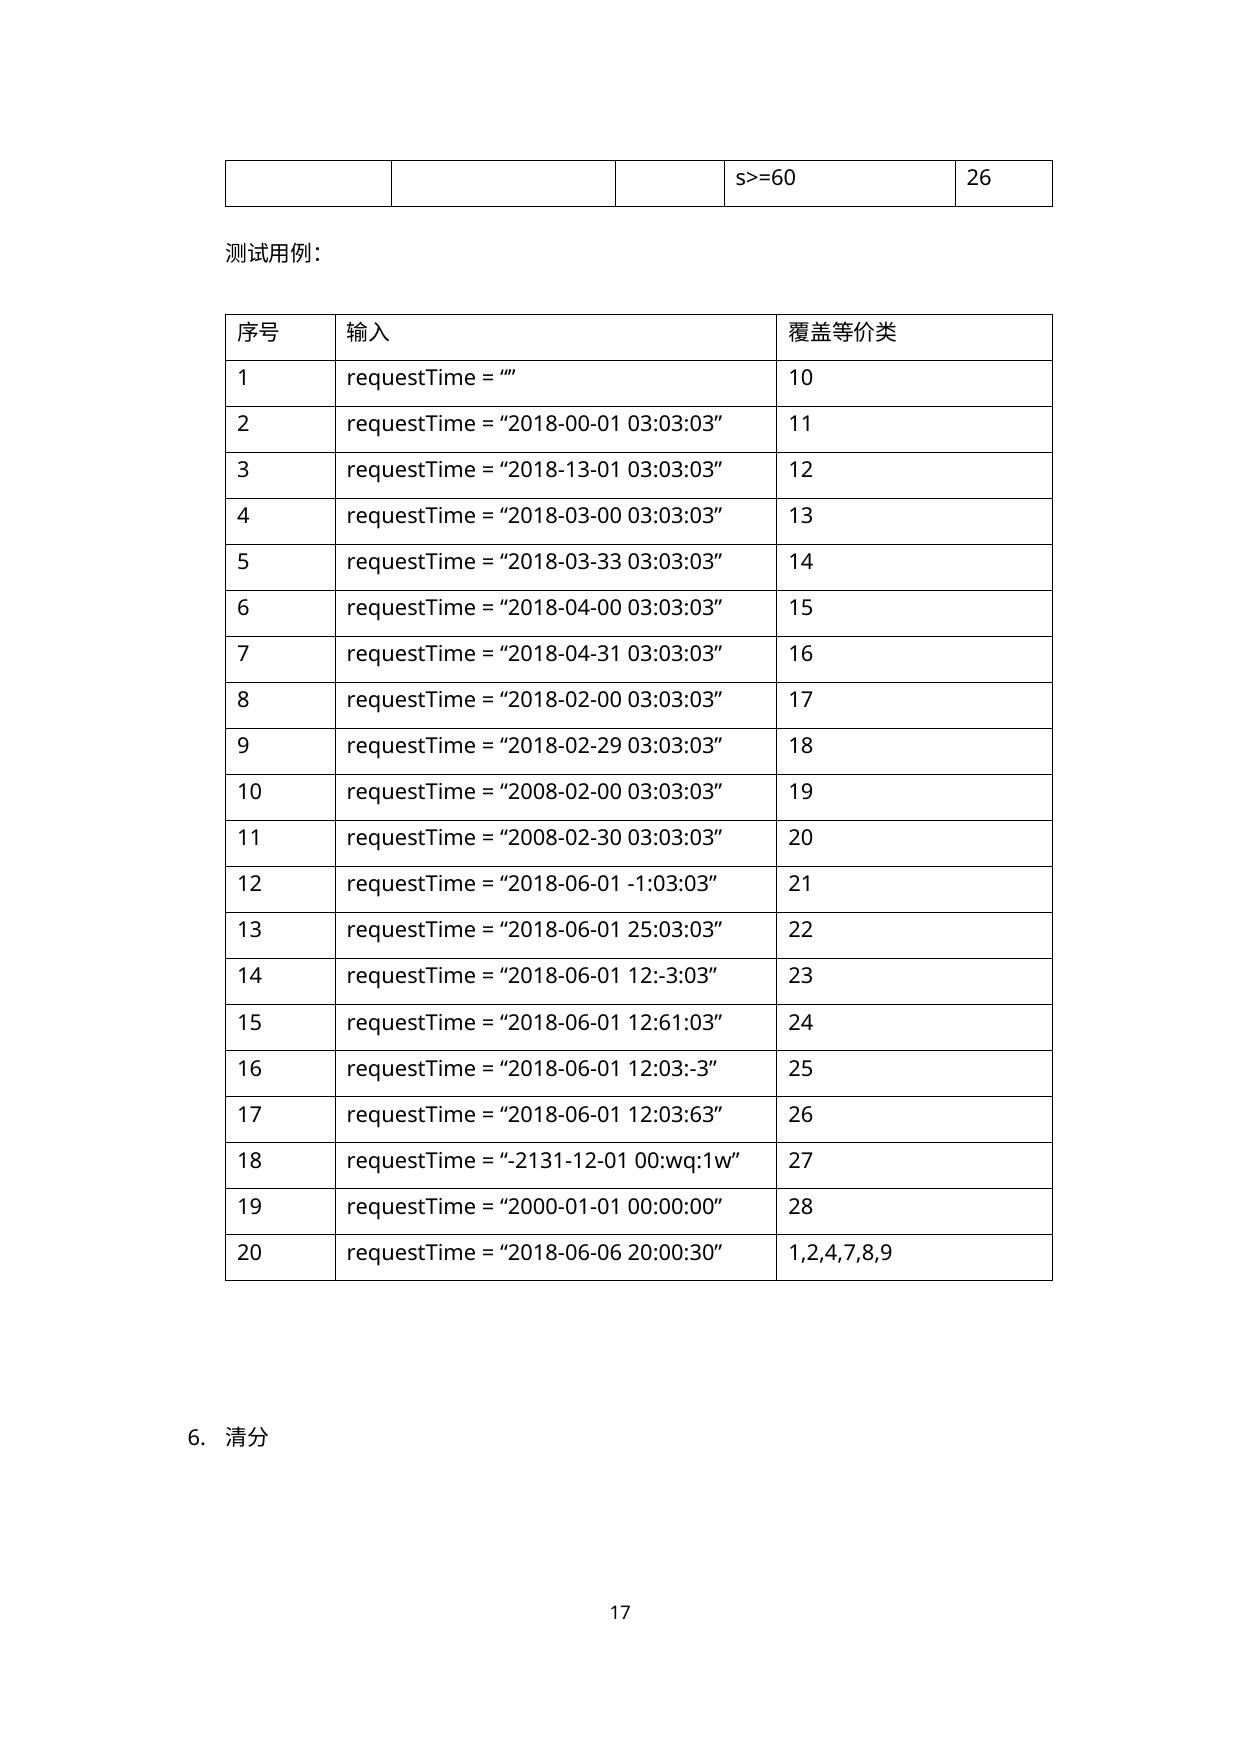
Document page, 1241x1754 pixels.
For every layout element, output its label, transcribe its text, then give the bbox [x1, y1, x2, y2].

table_cell 11 [777, 407, 1052, 452]
table_cell 15 [777, 591, 1052, 636]
table_cell 12 [777, 453, 1052, 498]
table_cell requestTime = “2018-06-01 12:03:-3” [336, 1051, 776, 1096]
table_cell [392, 161, 615, 206]
table_cell 11 [226, 821, 335, 866]
table_cell requestTime = “2018-00-01 03:03:03” [336, 407, 776, 452]
table_header 输入 [336, 315, 776, 359]
list 清分 [187, 1420, 1053, 1452]
table_cell 26 [777, 1097, 1052, 1142]
list 测试用例： [225, 236, 1053, 268]
table_cell 27 [777, 1143, 1052, 1188]
table_cell 18 [226, 1143, 335, 1188]
table_cell requestTime = “” [336, 361, 776, 406]
table_cell requestTime = “2018-06-01 12:03:63” [336, 1097, 776, 1142]
table_cell 20 [777, 821, 1052, 866]
table_cell 26 [956, 161, 1052, 206]
table_cell requestTime = “2018-06-01 12:-3:03” [336, 959, 776, 1004]
table_cell 7 [226, 637, 335, 682]
table_cell 10 [226, 775, 335, 820]
table_cell 4 [226, 499, 335, 544]
table_cell 3 [226, 453, 335, 498]
table_cell 21 [777, 867, 1052, 912]
table_cell 15 [226, 1005, 335, 1050]
table_cell 16 [777, 637, 1052, 682]
table_cell 19 [777, 775, 1052, 820]
table_cell 18 [777, 729, 1052, 774]
table_cell requestTime = “2018-13-01 03:03:03” [336, 453, 776, 498]
table_cell 2 [226, 407, 335, 452]
table_cell requestTime = “2008-02-30 03:03:03” [336, 821, 776, 866]
table_cell 20 [226, 1235, 335, 1280]
table_cell requestTime = “2018-06-01 -1:03:03” [336, 867, 776, 912]
table_cell requestTime = “2000-01-01 00:00:00” [336, 1189, 776, 1234]
table_cell requestTime = “2018-02-29 03:03:03” [336, 729, 776, 774]
table_cell 25 [777, 1051, 1052, 1096]
table_cell 1 [226, 361, 335, 406]
table_cell 24 [777, 1005, 1052, 1050]
table_cell 9 [226, 729, 335, 774]
table_cell 13 [777, 499, 1052, 544]
table_cell 22 [777, 913, 1052, 958]
table_cell requestTime = “-2131-12-01 00:wq:1w” [336, 1143, 776, 1188]
table_cell 1,2,4,7,8,9 [777, 1235, 1052, 1280]
table_cell 19 [226, 1189, 335, 1234]
table_cell 16 [226, 1051, 335, 1096]
table_header 序号 [226, 315, 335, 359]
table_cell requestTime = “2018-06-01 25:03:03” [336, 913, 776, 958]
table_cell 28 [777, 1189, 1052, 1234]
table_cell requestTime = “2018-06-06 20:00:30” [336, 1235, 776, 1280]
table_header 覆盖等价类 [777, 315, 1052, 359]
table_cell requestTime = “2008-02-00 03:03:03” [336, 775, 776, 820]
table_cell s>=60 [725, 161, 955, 206]
table_cell 13 [226, 913, 335, 958]
table_cell requestTime = “2018-03-33 03:03:03” [336, 545, 776, 590]
table_cell 8 [226, 683, 335, 728]
table_cell 17 [226, 1097, 335, 1142]
table_cell requestTime = “2018-06-01 12:61:03” [336, 1005, 776, 1050]
table_cell 6 [226, 591, 335, 636]
table_cell 5 [226, 545, 335, 590]
table_cell 12 [226, 867, 335, 912]
table_cell requestTime = “2018-03-00 03:03:03” [336, 499, 776, 544]
table_cell 23 [777, 959, 1052, 1004]
table_cell 14 [226, 959, 335, 1004]
table_cell 14 [777, 545, 1052, 590]
table_cell requestTime = “2018-02-00 03:03:03” [336, 683, 776, 728]
table_cell 17 [777, 683, 1052, 728]
table_cell [226, 161, 391, 206]
table_cell 10 [777, 361, 1052, 406]
table_cell requestTime = “2018-04-00 03:03:03” [336, 591, 776, 636]
table_cell requestTime = “2018-04-31 03:03:03” [336, 637, 776, 682]
table_cell [616, 161, 724, 206]
